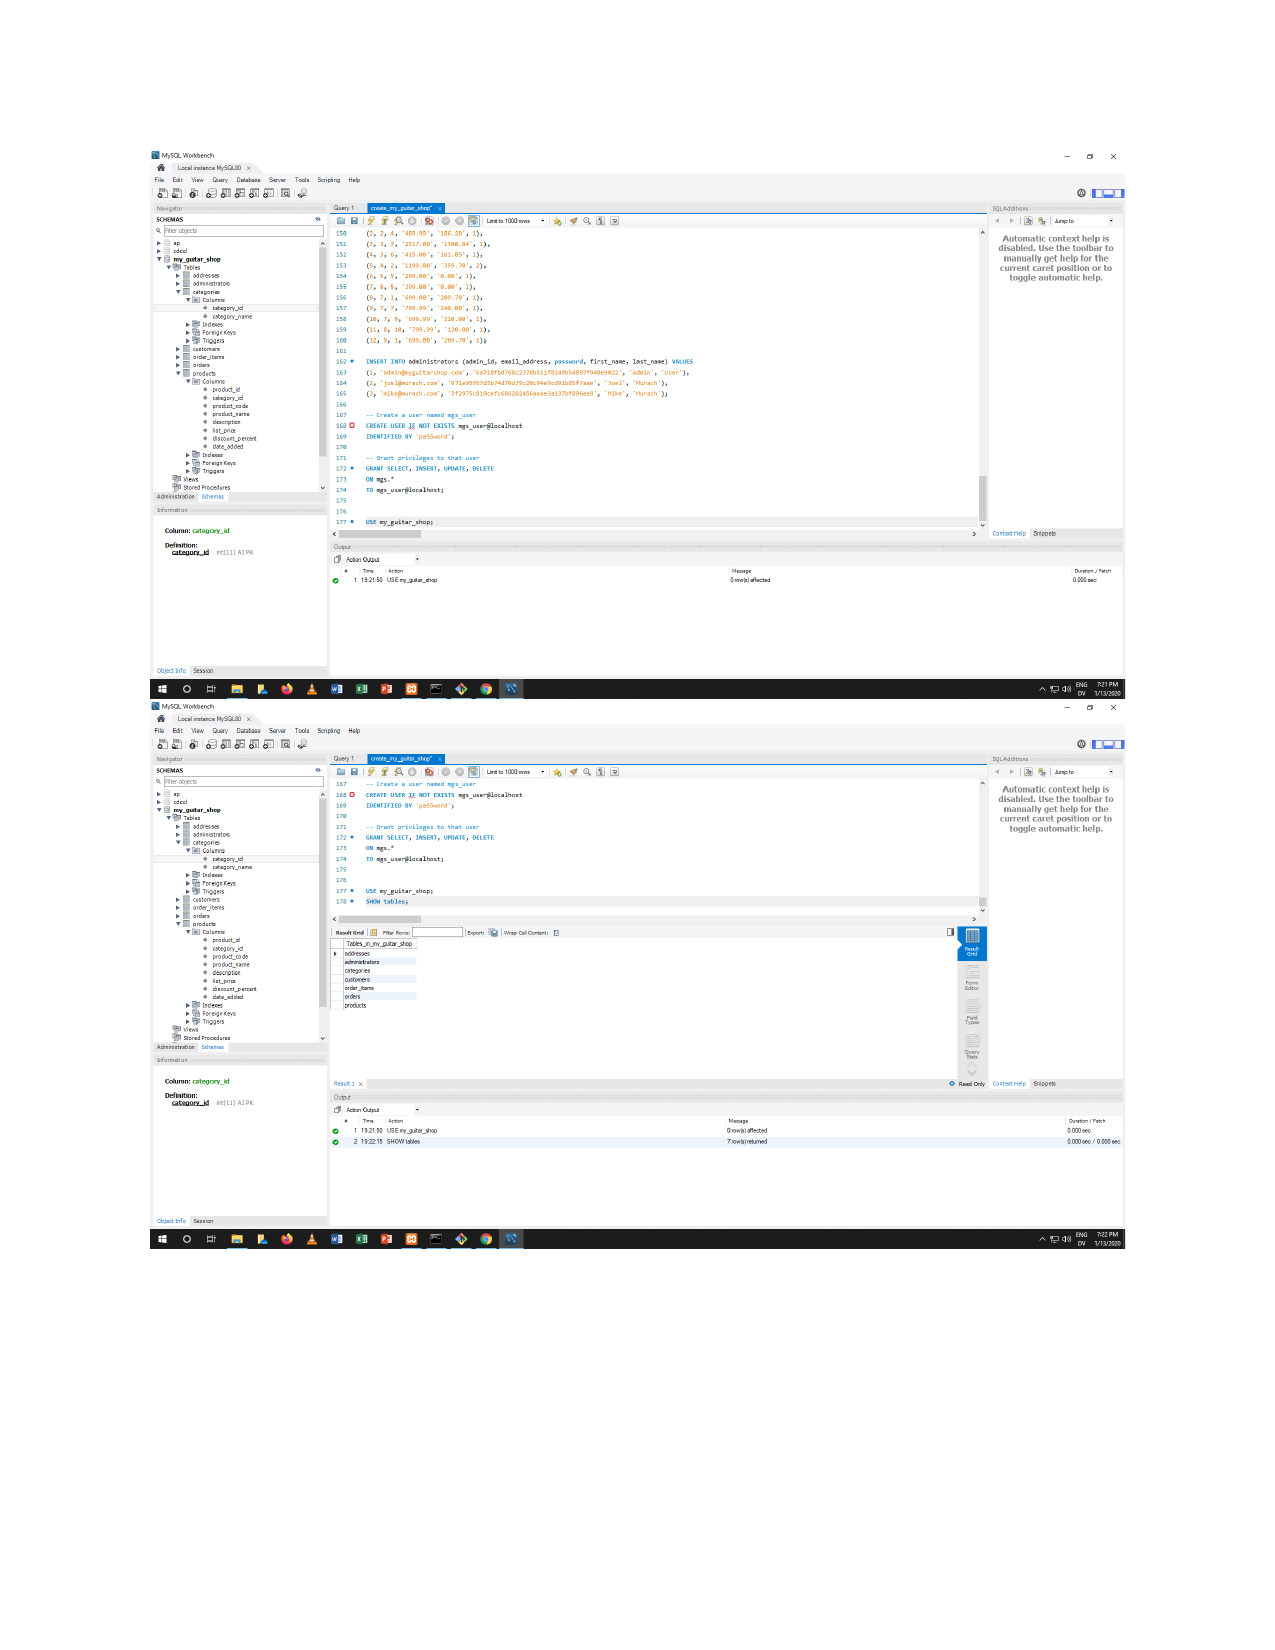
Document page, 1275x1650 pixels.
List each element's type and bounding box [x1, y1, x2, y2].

picture [150, 150, 1125, 699]
picture [150, 700, 1125, 1249]
